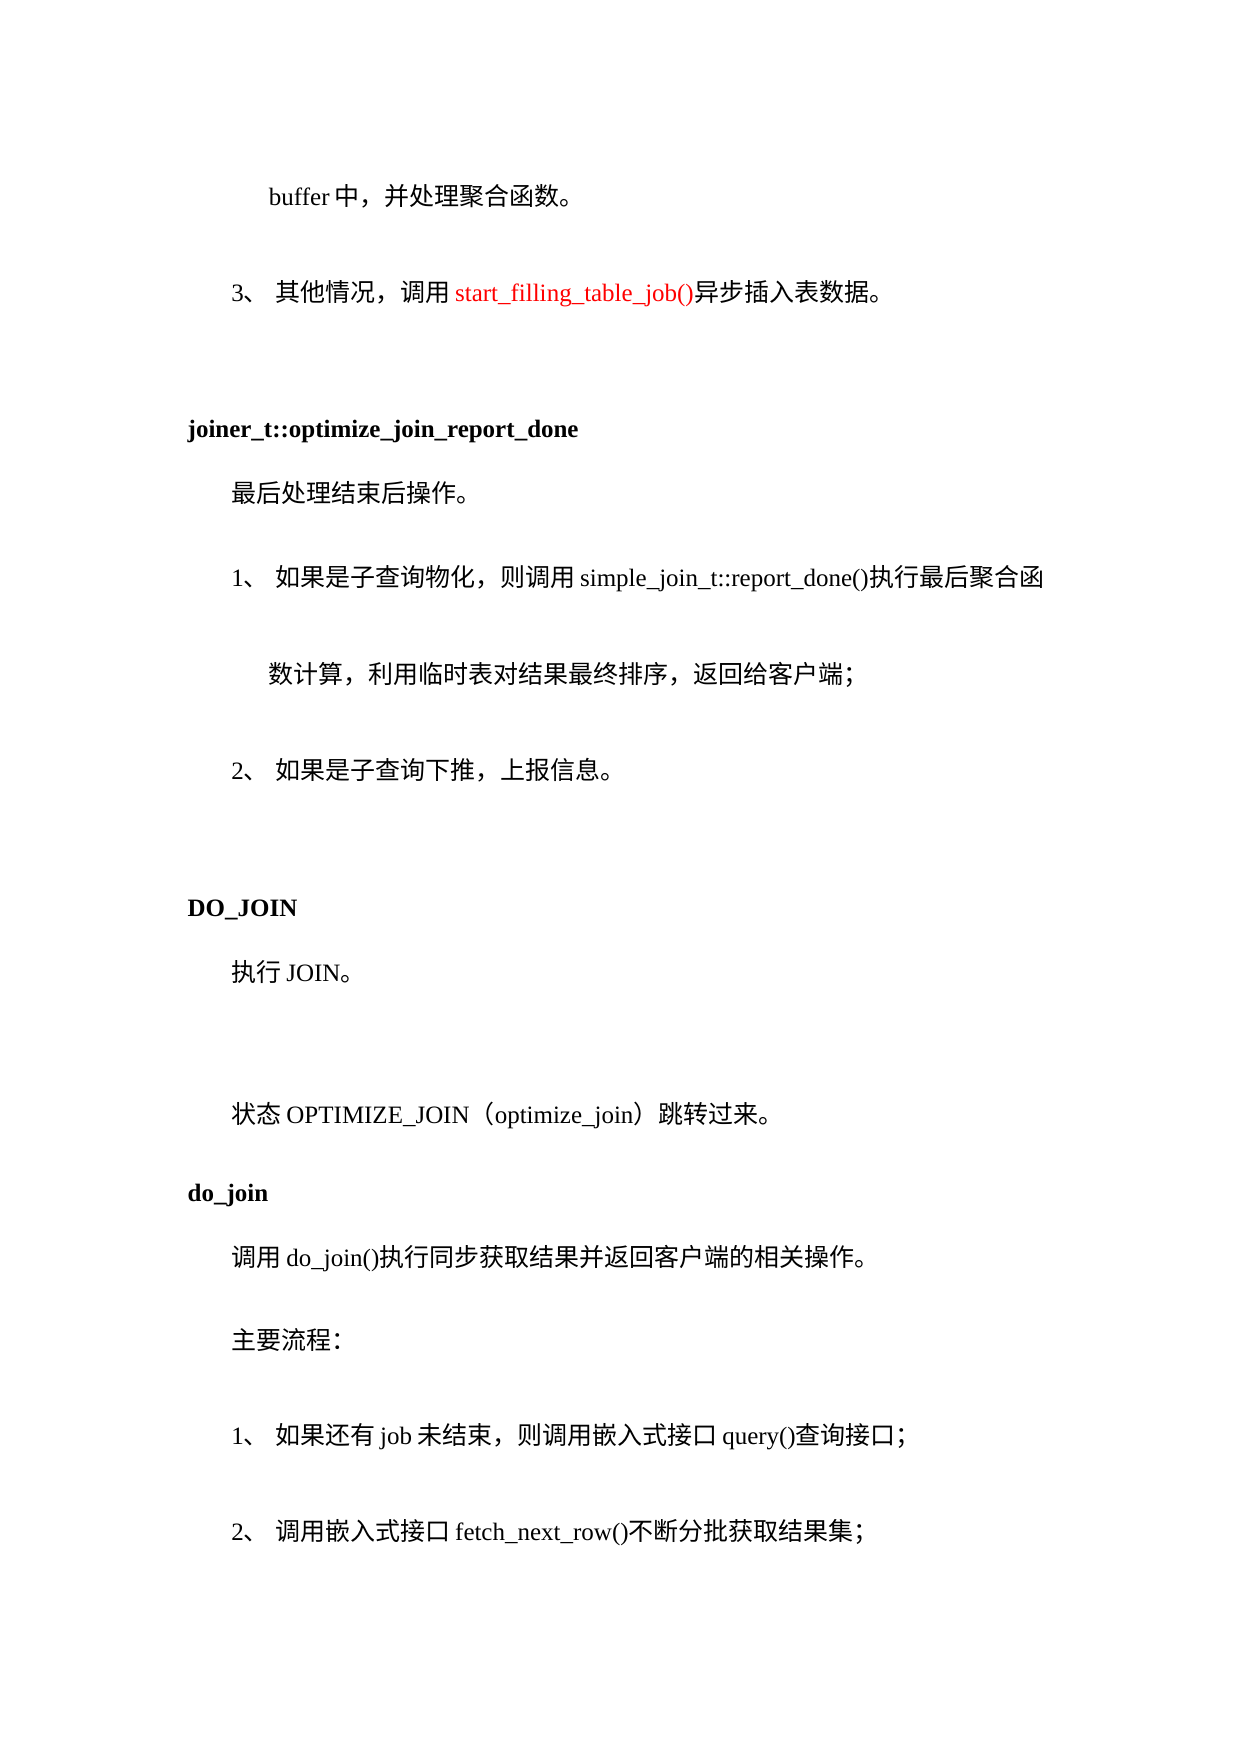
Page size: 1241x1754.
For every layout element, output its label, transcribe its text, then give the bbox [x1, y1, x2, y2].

text 执行JOIN。 [187, 938, 1053, 1003]
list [231, 162, 1053, 227]
list 调用嵌入式接口fetch_next_row()不断分批获取结果集； [231, 1497, 1053, 1562]
list 其他情况，调用start_filling_table_job()异步插入表数据。 [231, 258, 1053, 323]
text 状态OPTIMIZE_JOIN（optimize_join）跳转过来。 [187, 1080, 1053, 1145]
subtitle joiner_t::optimize_join_report_done [187, 413, 1053, 445]
list 如果是子查询物化，则调用simple_join_t::report_done()执行最后聚合函数计算，利用临时表对结果最终排序，返回给客户端； [231, 543, 1053, 705]
subtitle DO_JOIN [187, 891, 1053, 923]
list 如果还有job未结束，则调用嵌入式接口query()查询接口； [231, 1401, 1053, 1466]
text 最后处理结束后操作。 [187, 459, 1053, 524]
text 调用do_join()执行同步获取结果并返回客户端的相关操作。 [187, 1223, 1053, 1288]
subtitle do_join [187, 1176, 1053, 1208]
list 如果是子查询下推，上报信息。 [231, 736, 1053, 801]
text 主要流程： [187, 1306, 1053, 1371]
